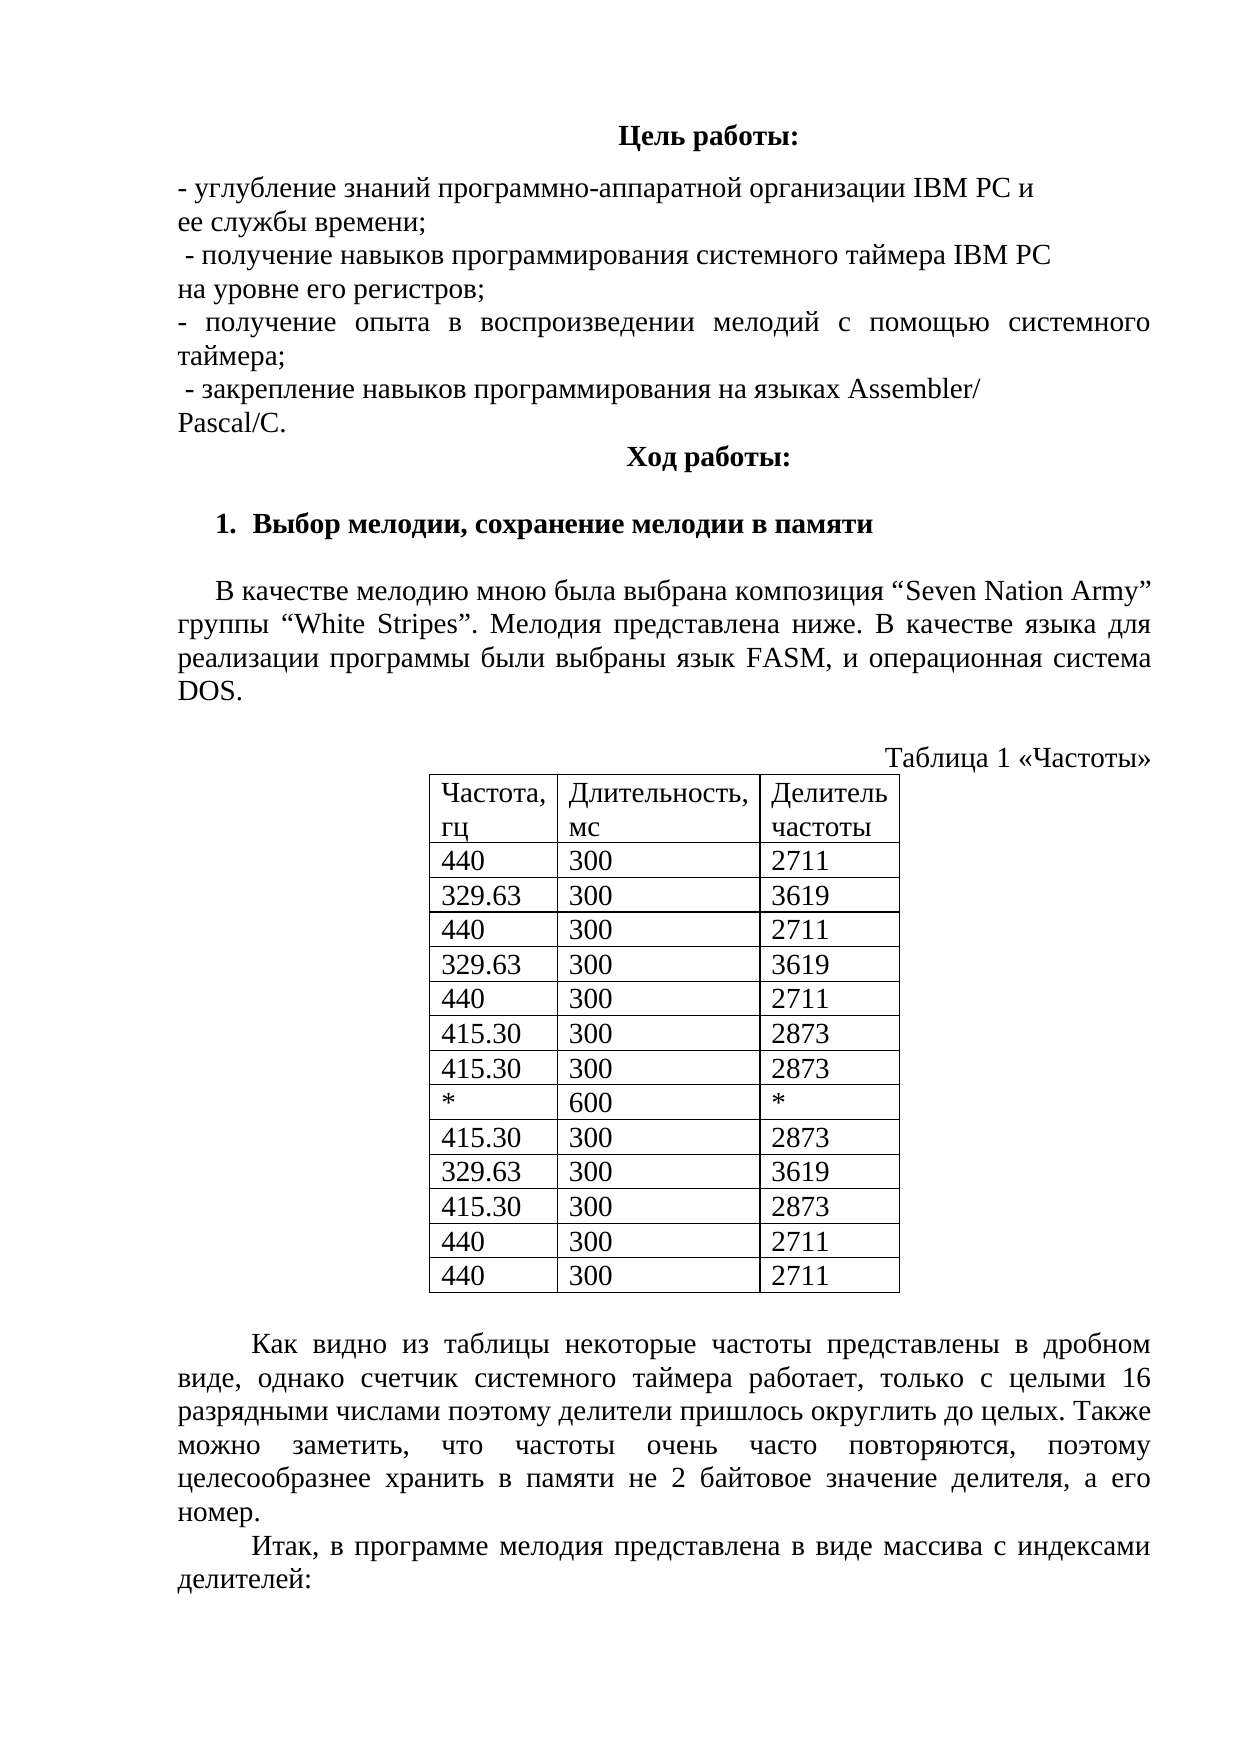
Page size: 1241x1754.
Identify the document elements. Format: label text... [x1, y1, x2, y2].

table_cell * [430, 1085, 557, 1119]
table_cell 3619 [761, 878, 899, 911]
table_cell 2873 [761, 1051, 899, 1084]
text на уровне его регистров; [177, 271, 1152, 304]
table_cell 329.63 [430, 947, 557, 981]
text Цель работы: [177, 118, 1152, 152]
table_cell 2873 [761, 1016, 899, 1050]
text ее службы времени; [177, 204, 1152, 237]
text Pascal/C. [177, 405, 1152, 439]
table_cell 440 [430, 913, 557, 946]
text Ход работы: [177, 439, 1152, 472]
table_cell 300 [558, 1016, 759, 1050]
table_cell 2711 [761, 982, 899, 1015]
text Как видно из таблицы некоторые частоты представлены в дробном виде, однако счетчик системного таймера работает, только с целыми 16 разрядными числами поэтому делители пришлось округлить до целых. Также можно заметить, что частоты очень часто повторяются, поэтому целесообразнее хранить в памяти не 2 байтовое значение делителя, а его номер. [177, 1326, 1152, 1528]
text В качестве мелодию мною была выбрана композиция “Seven Nation Army” группы “White Stripes”. Мелодия представлена ниже. В качестве языка для реализации программы были выбраны язык FASM, и операционная система DOS. [177, 573, 1152, 707]
table_cell 329.63 [430, 1155, 557, 1188]
text Итак, в программе мелодия представлена в виде массива с индексами делителей: [177, 1528, 1152, 1595]
text - получение навыков программирования системного таймера IBM PC [177, 237, 1152, 271]
text - закрепление навыков программирования на языках Assembler/ [177, 372, 1152, 405]
table_cell 600 [558, 1085, 759, 1119]
table_cell 300 [558, 878, 759, 911]
table_cell 440 [430, 1258, 557, 1292]
table_cell 300 [558, 1155, 759, 1188]
table_cell 440 [430, 982, 557, 1015]
table_cell 2711 [761, 1258, 899, 1292]
table_cell * [761, 1085, 899, 1119]
table_header Делитель частоты [761, 775, 899, 842]
text - получение опыта в воспроизведении мелодий с помощью системного таймера; [177, 304, 1152, 372]
table_cell 2873 [761, 1120, 899, 1153]
table_cell 440 [430, 1224, 557, 1257]
table_cell 2711 [761, 1224, 899, 1257]
table_cell 300 [558, 1120, 759, 1153]
table_cell 2711 [761, 843, 899, 877]
table_cell 415.30 [430, 1051, 557, 1084]
table_cell 2711 [761, 913, 899, 946]
table_cell 415.30 [430, 1189, 557, 1223]
table_cell 440 [430, 843, 557, 877]
table_cell 3619 [761, 1155, 899, 1188]
table_cell 300 [558, 1258, 759, 1292]
table_cell 300 [558, 1189, 759, 1223]
text - углубление знаний программно-аппаратной организации IBM PC и [177, 170, 1152, 204]
list Выбор мелодии, сохранение мелодии в памяти [215, 506, 1152, 539]
table_cell 2873 [761, 1189, 899, 1223]
table_header Частота, гц [430, 775, 557, 842]
table_cell 415.30 [430, 1120, 557, 1153]
table_header Длительность, мс [558, 775, 759, 842]
table_cell 415.30 [430, 1016, 557, 1050]
table_cell 300 [558, 913, 759, 946]
table_cell 300 [558, 982, 759, 1015]
table_cell 300 [558, 947, 759, 981]
text Таблица 1 «Частоты» [222, 741, 1152, 774]
table_cell 300 [558, 843, 759, 877]
table_cell 329.63 [430, 878, 557, 911]
table_cell 300 [558, 1051, 759, 1084]
table_cell 3619 [761, 947, 899, 981]
table_cell 300 [558, 1224, 759, 1257]
